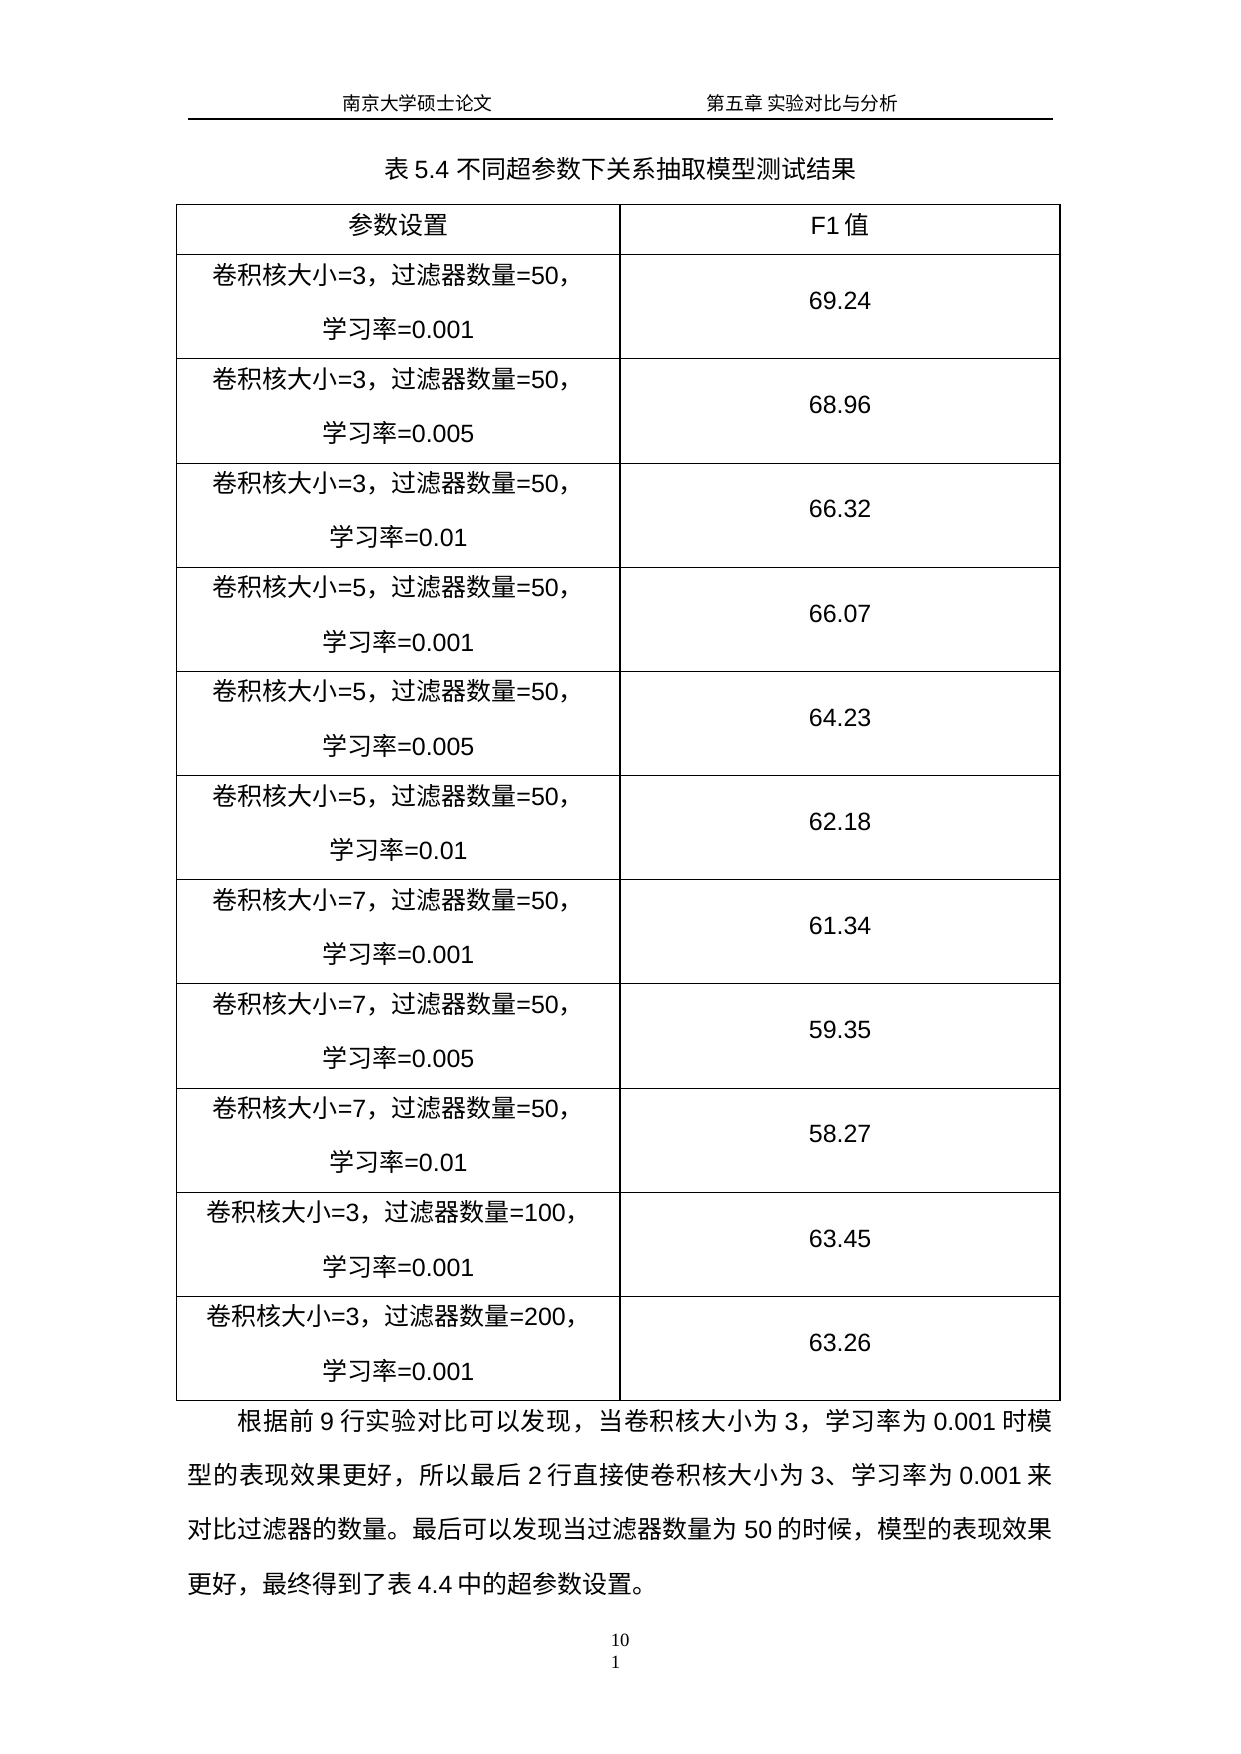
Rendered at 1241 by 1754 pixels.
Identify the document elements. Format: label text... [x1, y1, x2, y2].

table_cell 64.23 [621, 672, 1059, 775]
table_cell 卷积核大小=5，过滤器数量=50， 学习率=0.01 [177, 776, 619, 879]
table_cell 66.32 [621, 464, 1059, 567]
table_cell 卷积核大小=3，过滤器数量=50， 学习率=0.005 [177, 359, 619, 462]
table_cell 卷积核大小=3，过滤器数量=50， 学习率=0.001 [177, 255, 619, 358]
table_cell 卷积核大小=5，过滤器数量=50， 学习率=0.005 [177, 672, 619, 775]
table_cell 卷积核大小=7，过滤器数量=50， 学习率=0.01 [177, 1089, 619, 1192]
text 根据前9行实验对比可以发现，当卷积核大小为3，学习率为0.001时模型的表现效果更好，所以最后2行直接使卷积核大小为3、学习率为0.001来对比过滤器的数量。最后可以发现当过滤器数量为50的时候，模型的表现效果更好，最终得到了表4.4中的超参数设置。 [187, 1401, 1053, 1600]
table_cell 卷积核大小=3，过滤器数量=200， 学习率=0.001 [177, 1297, 619, 1400]
table_cell 卷积核大小=5，过滤器数量=50， 学习率=0.001 [177, 568, 619, 671]
table_cell 63.26 [621, 1297, 1059, 1400]
table_cell 卷积核大小=3，过滤器数量=100， 学习率=0.001 [177, 1193, 619, 1296]
table_cell 卷积核大小=7，过滤器数量=50， 学习率=0.005 [177, 984, 619, 1087]
table_cell 卷积核大小=3，过滤器数量=50， 学习率=0.01 [177, 464, 619, 567]
table_cell 61.34 [621, 880, 1059, 983]
text 表5.4 不同超参数下关系抽取模型测试结果 [187, 150, 1053, 186]
table_cell 59.35 [621, 984, 1059, 1087]
table_cell 63.45 [621, 1193, 1059, 1296]
table_cell 62.18 [621, 776, 1059, 879]
table_header 参数设置 [177, 205, 619, 254]
table_cell 58.27 [621, 1089, 1059, 1192]
table_cell 66.07 [621, 568, 1059, 671]
table_header F1值 [621, 205, 1059, 254]
table_cell 卷积核大小=7，过滤器数量=50， 学习率=0.001 [177, 880, 619, 983]
table_cell 68.96 [621, 359, 1059, 462]
table_cell 69.24 [621, 255, 1059, 358]
